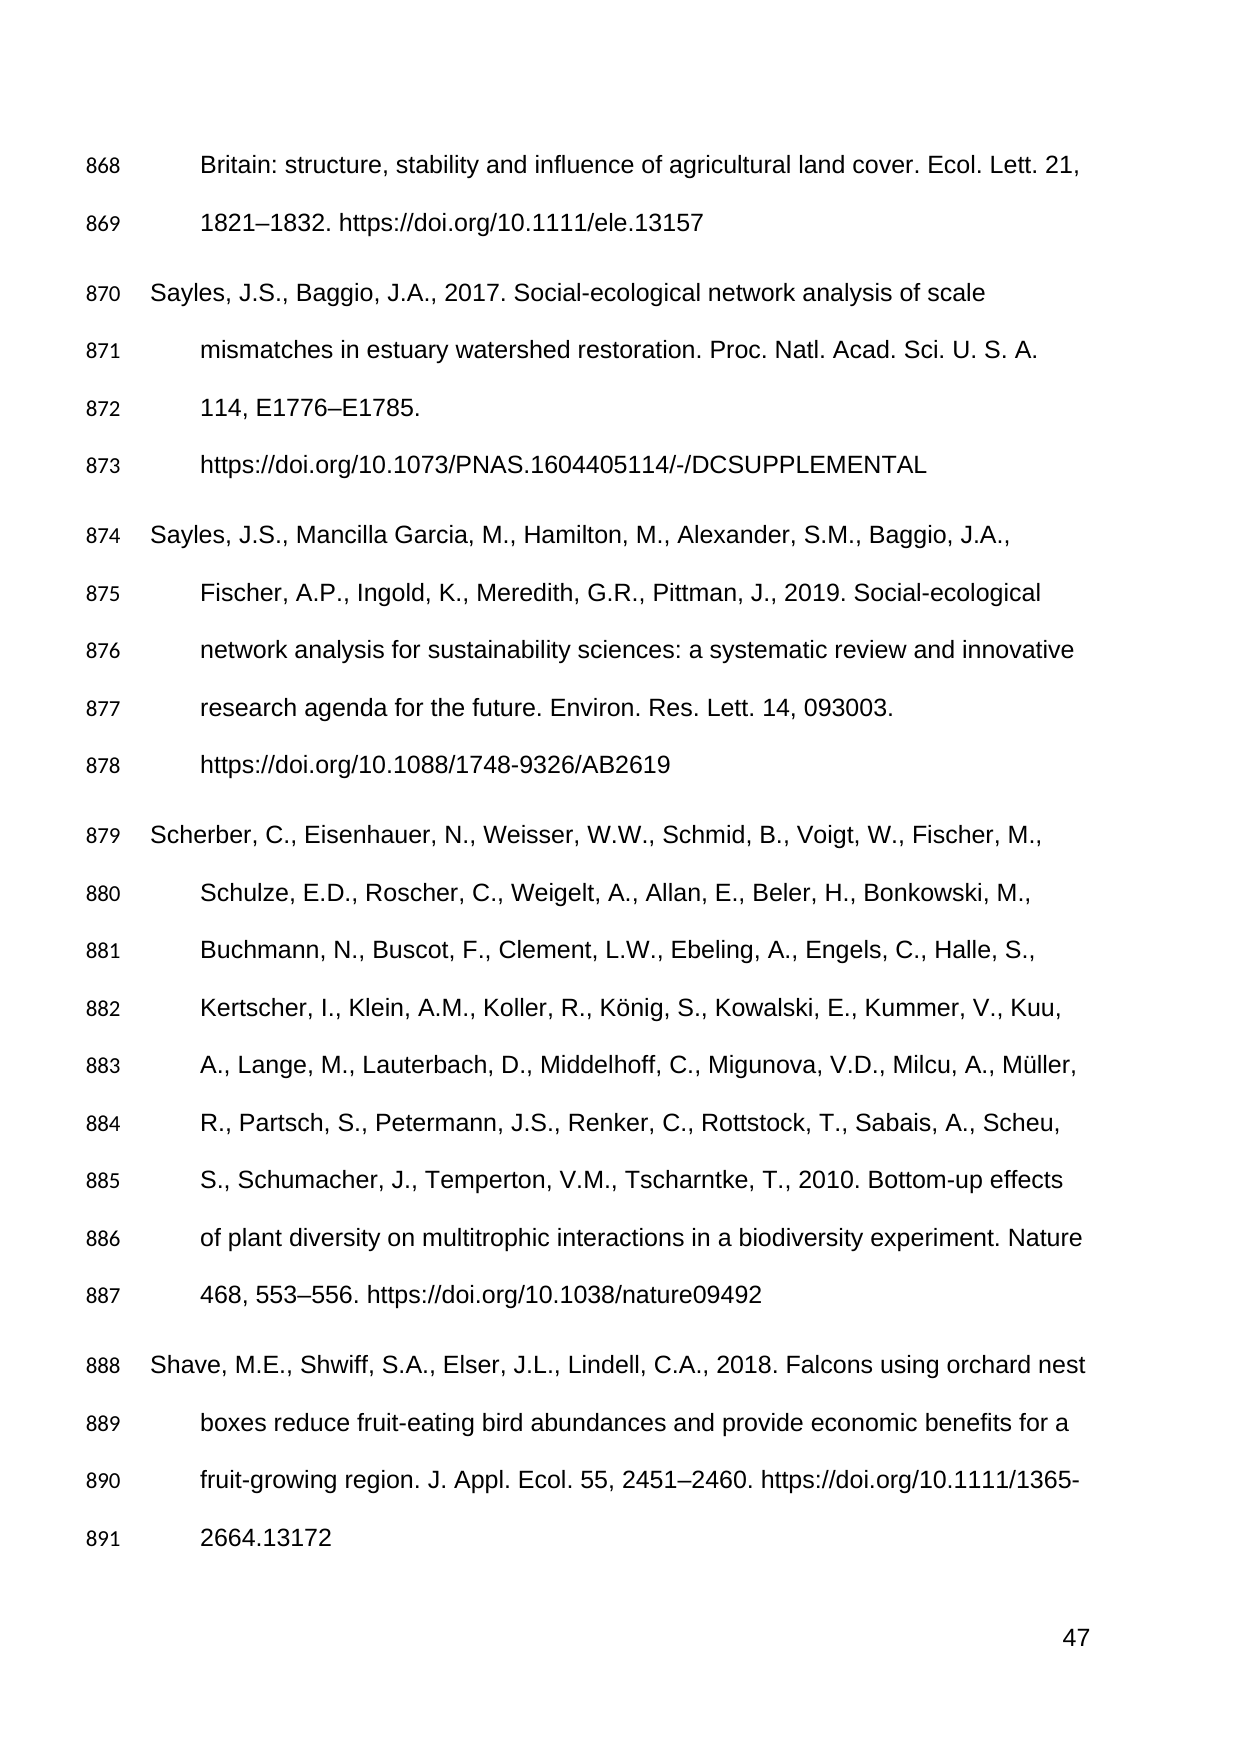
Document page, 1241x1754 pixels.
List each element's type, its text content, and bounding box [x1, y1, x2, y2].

text Shave, M.E., Shwiff, S.A., Elser, J.L., Lindell, C.A., 2018. Falcons using orchard nest boxes reduce fruit-eating bird abundances and provide economic benefits for a fruit-growing region. J. Appl. Ecol. 55, 2451–2460. https://doi.org/10.1111/1365-2664.13172 [150, 1350, 1090, 1551]
text Sayles, J.S., Baggio, J.A., 2017. Social-ecological network analysis of scale mismatches in estuary watershed restoration. Proc. Natl. Acad. Sci. U. S. A. 114, E1776–E1785. https://doi.org/10.1073/PNAS.1604405114/-/DCSUPPLEMENTAL [150, 277, 1090, 479]
text Scherber, C., Eisenhauer, N., Weisser, W.W., Schmid, B., Voigt, W., Fischer, M., Schulze, E.D., Roscher, C., Weigelt, A., Allan, E., Beler, H., Bonkowski, M., Buchmann, N., Buscot, F., Clement, L.W., Ebeling, A., Engels, C., Halle, S., Kertscher, I., Klein, A.M., Koller, R., König, S., Kowalski, E., Kummer, V., Kuu, A., Lange, M., Lauterbach, D., Middelhoff, C., Migunova, V.D., Milcu, A., Müller, R., Partsch, S., Petermann, J.S., Renker, C., Rottstock, T., Sabais, A., Scheu, S., Schumacher, J., Temperton, V.M., Tscharntke, T., 2010. Bottom-up effects of plant diversity on multitrophic interactions in a biodiversity experiment. Nature 468, 553–556. https://doi.org/10.1038/nature09492 [150, 820, 1090, 1309]
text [150, 150, 1090, 236]
text Sayles, J.S., Mancilla Garcia, M., Hamilton, M., Alexander, S.M., Baggio, J.A., Fischer, A.P., Ingold, K., Meredith, G.R., Pittman, J., 2019. Social-ecological network analysis for sustainability sciences: a systematic review and innovative research agenda for the future. Environ. Res. Lett. 14, 093003. https://doi.org/10.1088/1748-9326/AB2619 [150, 520, 1090, 779]
